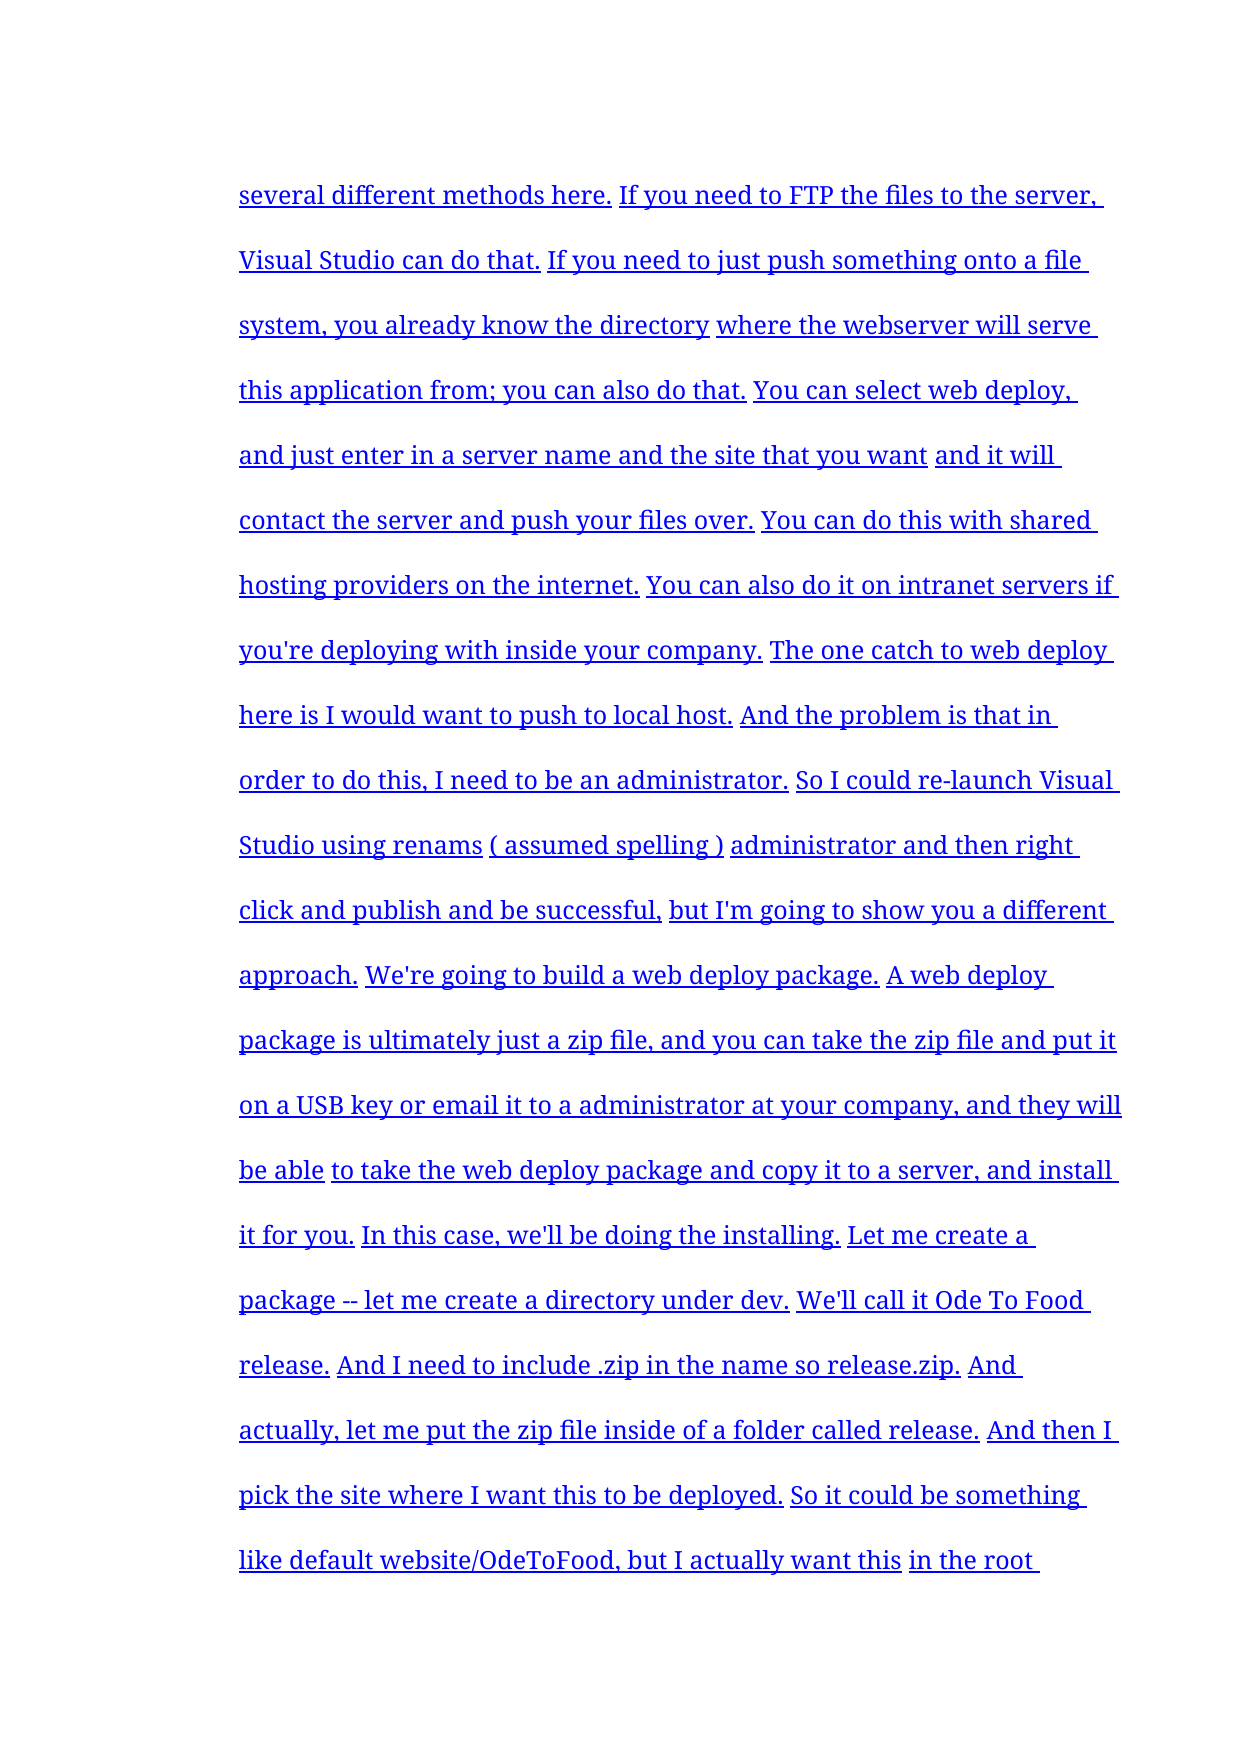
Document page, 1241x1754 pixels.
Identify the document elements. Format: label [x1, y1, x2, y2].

text [239, 162, 1122, 1116]
text [239, 1118, 1122, 1592]
